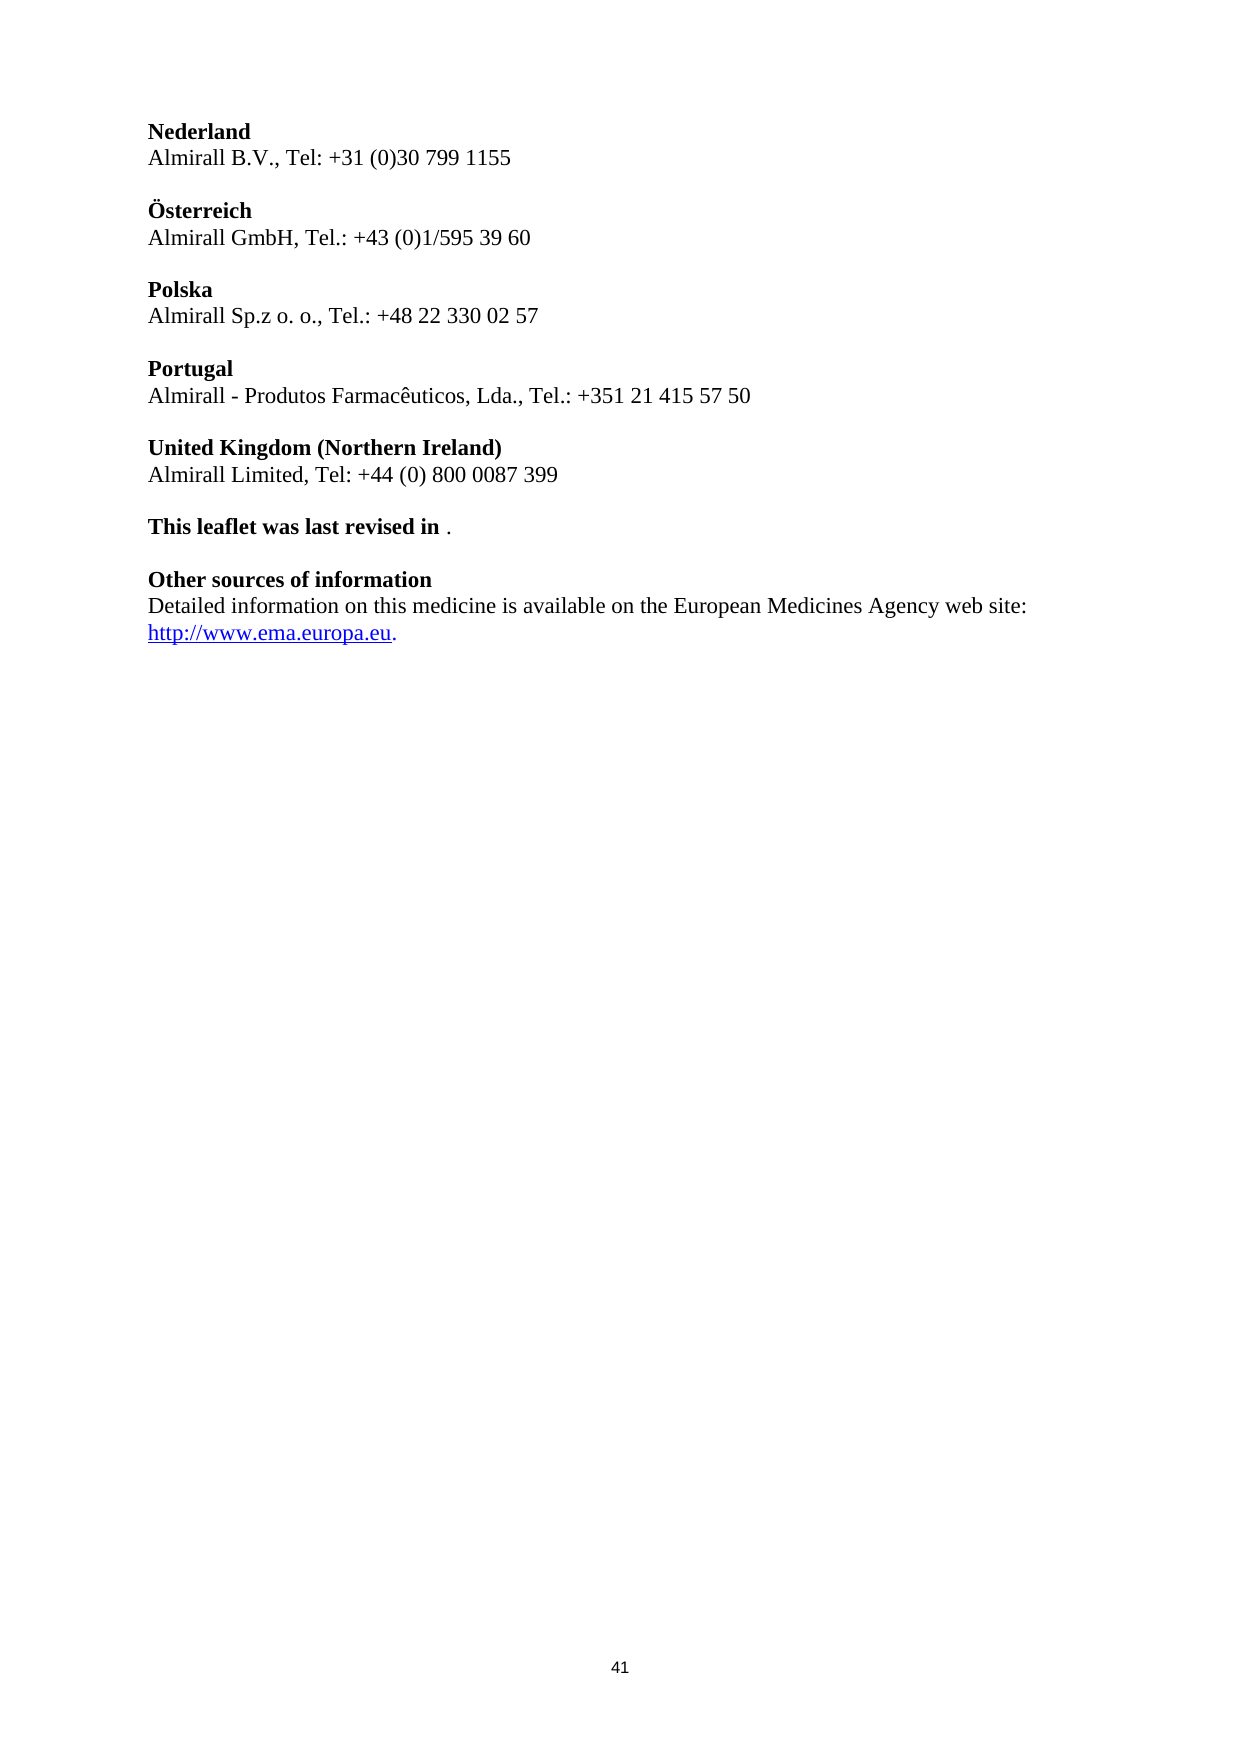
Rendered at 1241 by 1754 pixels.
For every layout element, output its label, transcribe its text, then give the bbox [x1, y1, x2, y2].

list Other sources of information [148, 566, 1093, 592]
list Detailed information on this medicine is available on the European Medicines Agency web site: http://www.ema.europa.eu. [148, 592, 1093, 645]
list Portugal [148, 355, 1093, 382]
list This leaflet was last revised in . [148, 513, 1093, 540]
list Almirall Limited, Tel: +44 (0) 800 0087 399 [148, 461, 1093, 487]
list United Kingdom (Northern Ireland) [148, 434, 1093, 461]
list Almirall Sp.z o. o., Tel.: +48 22 330 02 57 [148, 303, 1093, 329]
list Almirall B.V., Tel: +31 (0)30 799 1155 [148, 144, 1093, 171]
list Almirall - Produtos Farmacêuticos, Lda., Tel.: +351 21 415 57 50 [148, 382, 1093, 408]
list Nederland [148, 118, 1093, 144]
list Polska [148, 276, 1093, 303]
list Österreich [148, 197, 1093, 223]
list Almirall GmbH, Tel.: +43 (0)1/595 39 60 [148, 223, 1093, 250]
